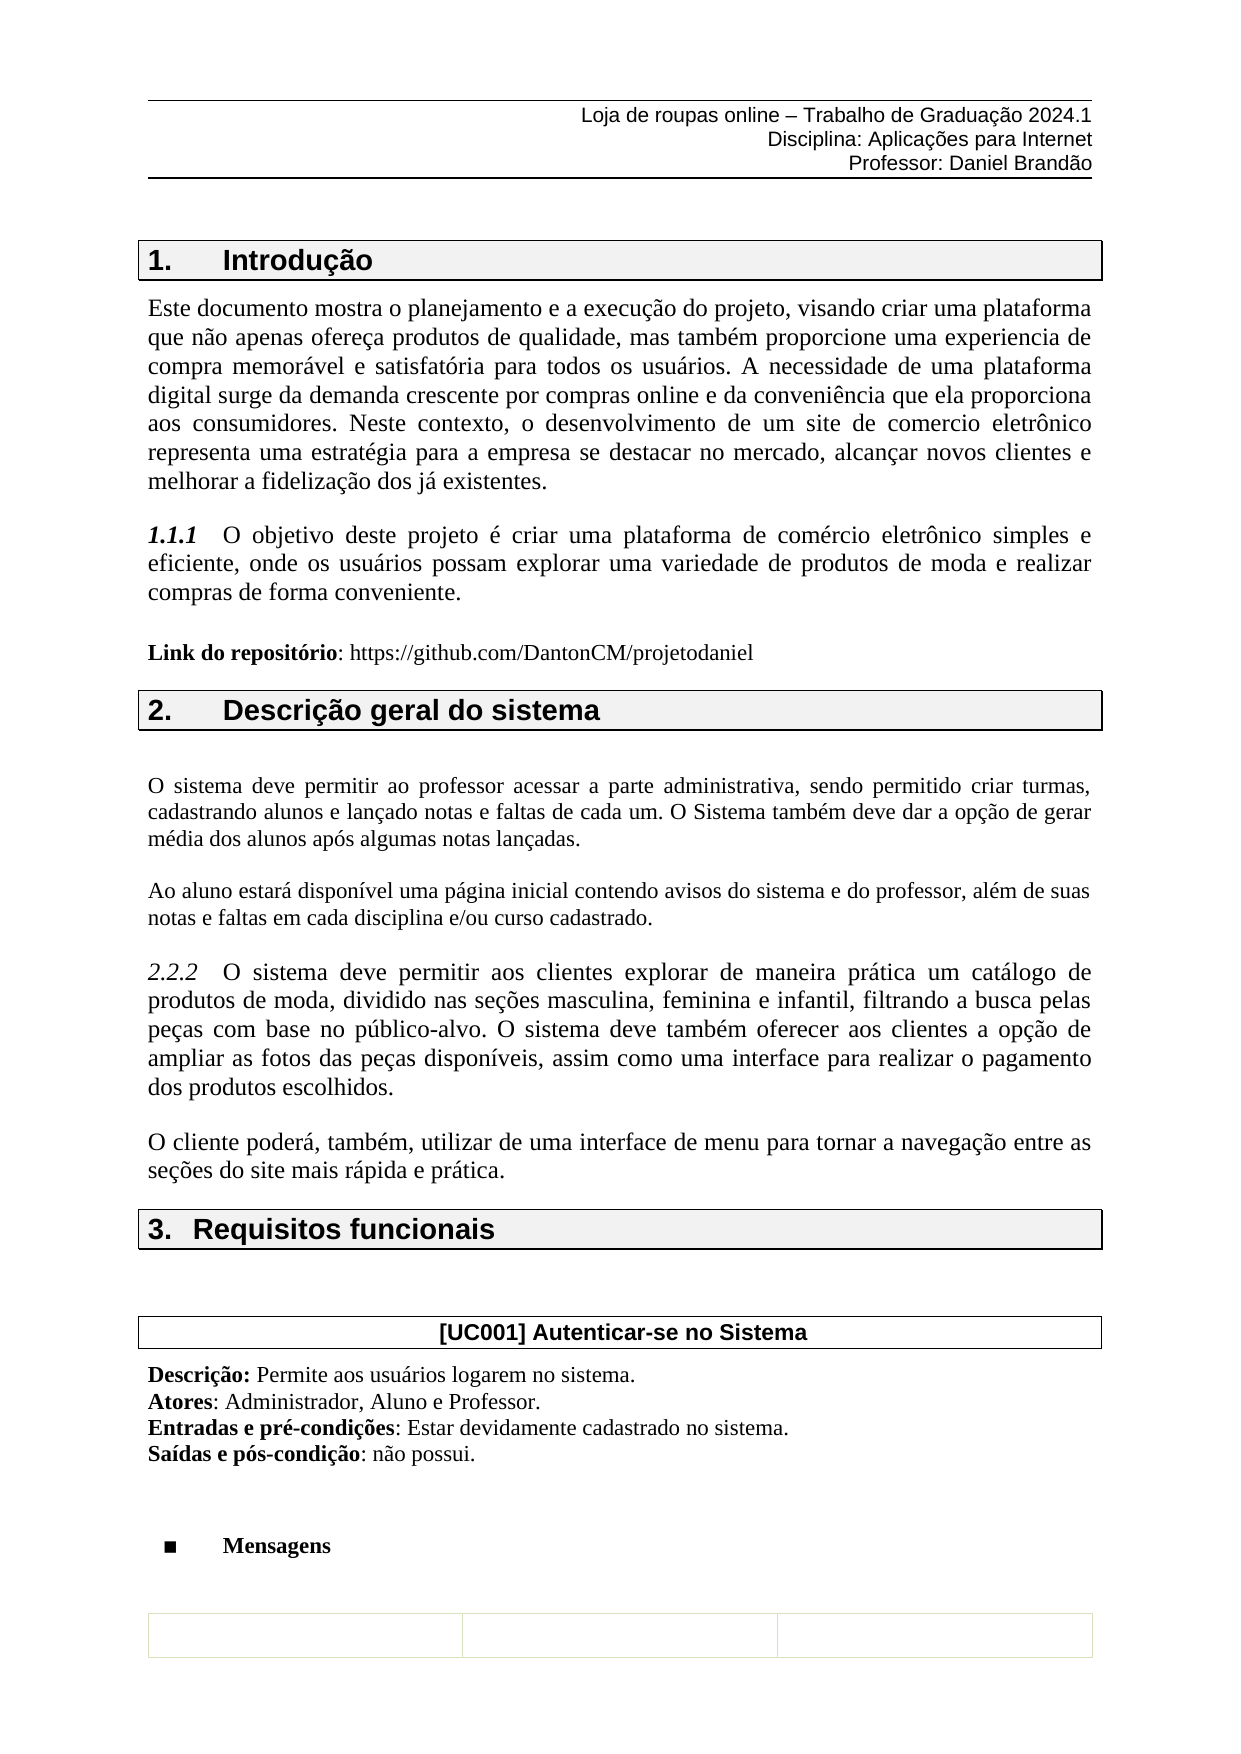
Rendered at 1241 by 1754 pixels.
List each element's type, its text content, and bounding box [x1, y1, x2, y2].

text O cliente poderá, também, utilizar de uma interface de menu para tornar a navegação entre as seções do site mais rápida e prática. [148, 1127, 1092, 1184]
subtitle Descrição geral do sistema [139, 691, 1101, 729]
text 2.2.2 O sistema deve permitir aos clientes explorar de maneira prática um catálogo de produtos de moda, dividido nas seções masculina, feminina e infantil, filtrando a busca pelas peças com base no público-alvo. O sistema deve também oferecer aos clientes a opção de ampliar as fotos das peças disponíveis, assim como uma interface para realizar o pagamento dos produtos escolhidos. [148, 957, 1092, 1100]
text Este documento mostra o planejamento e a execução do projeto, visando criar uma plataforma que não apenas ofereça produtos de qualidade, mas também proporcione uma experiencia de compra memorável e satisfatória para todos os usuários. A necessidade de uma plataforma digital surge da demanda crescente por compras online e da conveniência que ela proporciona aos consumidores. Neste contexto, o desenvolvimento de um site de comercio eletrônico representa uma estratégia para a empresa se destacar no mercado, alcançar novos clientes e melhorar a fidelização dos já existentes. [148, 293, 1092, 495]
text Atores: Administrador, Aluno e Professor. [148, 1388, 1092, 1414]
text Descrição: Permite aos usuários logarem no sistema. [148, 1361, 1092, 1388]
text Saídas e pós-condição: não possui. [148, 1440, 1092, 1467]
text Ao aluno estará disponível uma página inicial contendo avisos do sistema e do professor, além de suas notas e faltas em cada disciplina e/ou curso cadastrado. [148, 877, 1092, 930]
text O sistema deve permitir ao professor acessar a parte administrativa, sendo permitido criar turmas, cadastrando alunos e lançado notas e faltas de cada um. O Sistema também deve dar a opção de gerar média dos alunos após algumas notas lançadas. [148, 772, 1092, 851]
subtitle Requisitos funcionais [139, 1210, 1101, 1248]
text Link do repositório: https://github.com/DantonCM/projetodaniel [148, 639, 1092, 665]
list Mensagens [162, 1519, 1092, 1566]
text Entradas e pré-condições: Estar devidamente cadastrado no sistema. [148, 1414, 1092, 1440]
subtitle Introdução [139, 241, 1101, 279]
subtitle O objetivo deste projeto é criar uma plataforma de comércio eletrônico simples e eficiente, onde os usuários possam explorar uma variedade de produtos de moda e realizar compras de forma conveniente. [148, 520, 1092, 606]
text [UC001] Autenticar-se no Sistema [139, 1317, 1101, 1348]
